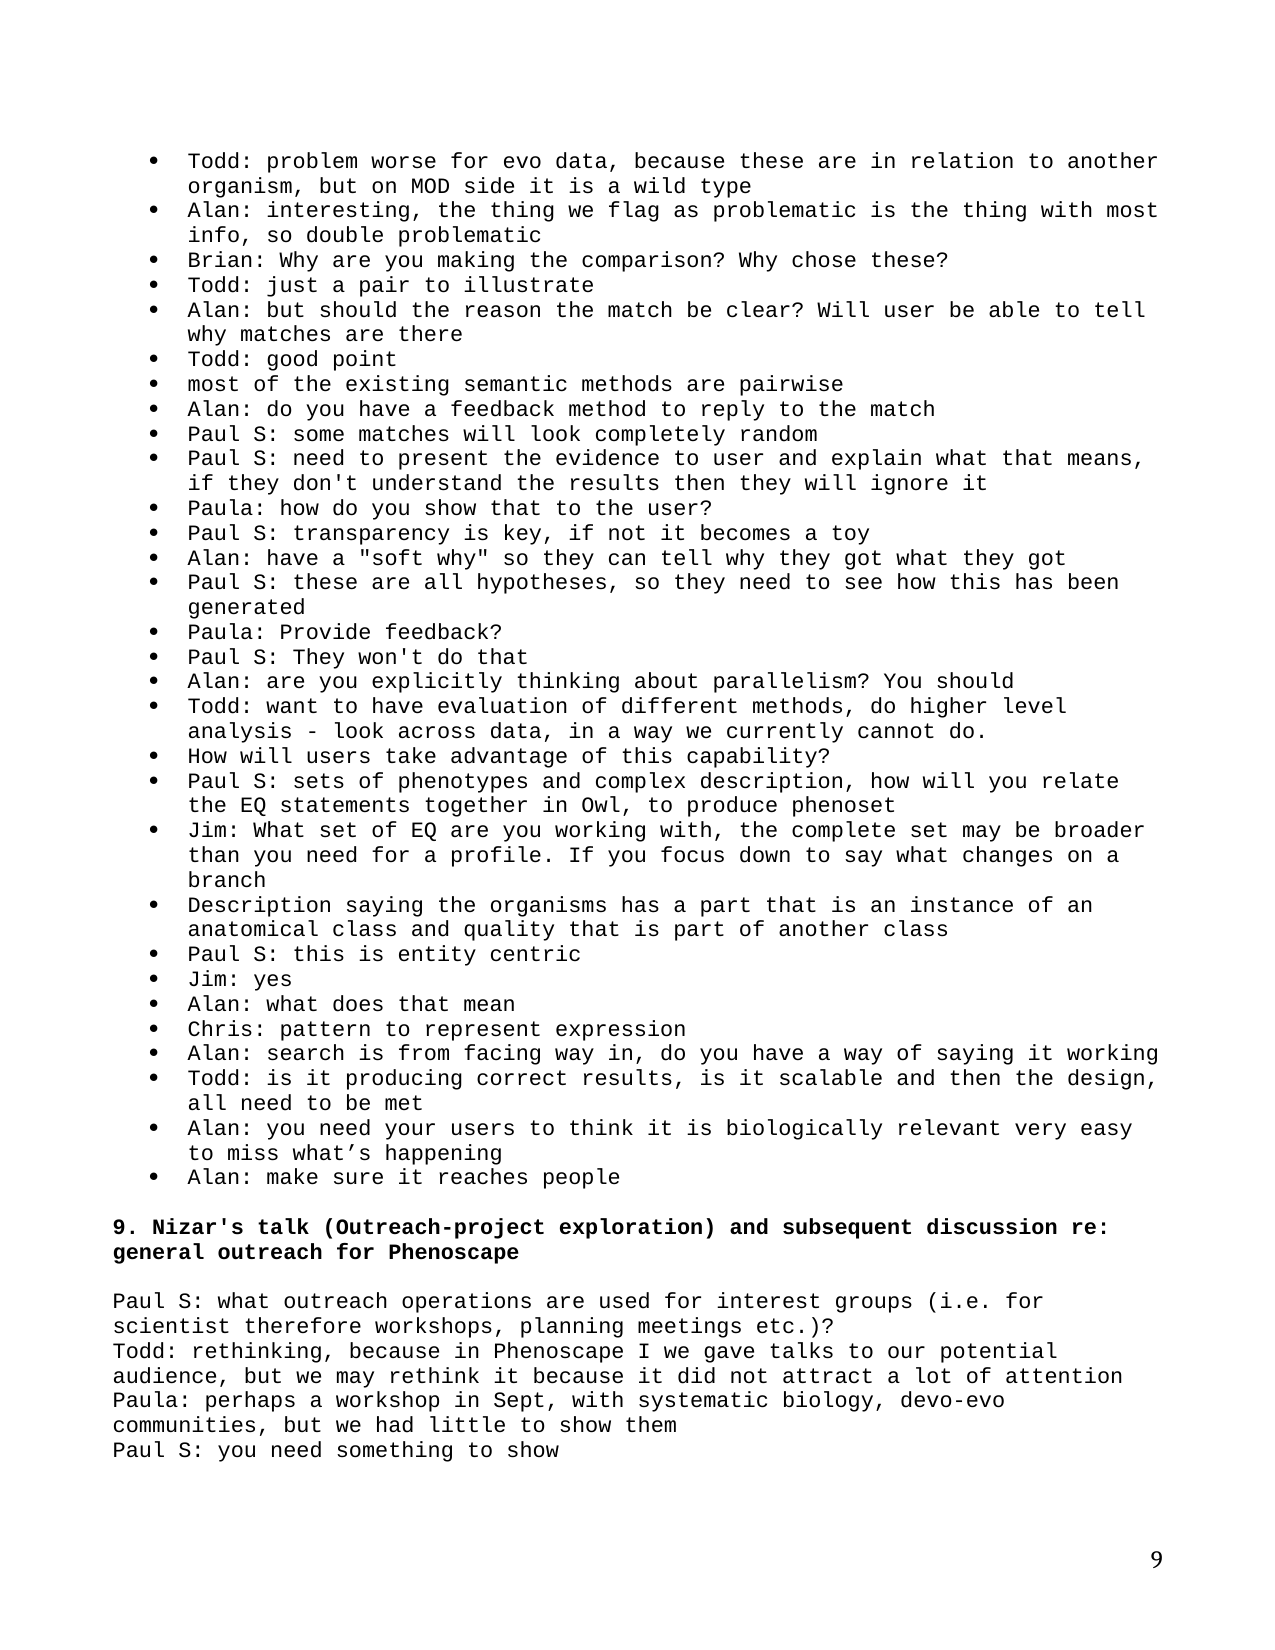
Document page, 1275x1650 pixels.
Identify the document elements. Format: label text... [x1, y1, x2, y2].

list How will users take advantage of this capability? [150, 745, 1163, 770]
list Chris: pattern to represent expression [150, 1018, 1163, 1042]
list Todd: problem worse for evo data, because these are in relation to another organism, but on MOD side it is a wild type [150, 150, 1163, 199]
text Todd: rethinking, because in Phenoscape I we gave talks to our potential audience, but we may rethink it because it did not attract a lot of attention [112, 1340, 1163, 1389]
list Paula: how do you show that to the user? [150, 497, 1163, 522]
list Paul S: They won't do that [150, 646, 1163, 671]
list Description saying the organisms has a part that is an instance of an anatomical class and quality that is part of another class [150, 894, 1163, 943]
text Paul S: you need something to show [112, 1439, 1163, 1464]
list Todd: is it producing correct results, is it scalable and then the design, all need to be met [150, 1067, 1163, 1117]
list Brian: Why are you making the comparison? Why chose these? [150, 249, 1163, 274]
list Alan: search is from facing way in, do you have a way of saying it working [150, 1042, 1163, 1067]
list Paul S: need to present the evidence to user and explain what that means, if they don't understand the results then they will ignore it [150, 447, 1163, 497]
list Alan: are you explicitly thinking about parallelism? You should [150, 671, 1163, 695]
list Alan: interesting, the thing we flag as problematic is the thing with most info, so double problematic [150, 199, 1163, 249]
list Jim: yes [150, 968, 1163, 993]
list Paul S: sets of phenotypes and complex description, how will you relate the EQ statements together in Owl, to produce phenoset [150, 770, 1163, 819]
list Todd: just a pair to illustrate [150, 274, 1163, 299]
text Paul S: what outreach operations are used for interest groups (i.e. for scientist therefore workshops, planning meetings etc.)? [112, 1290, 1163, 1340]
list Paula: Provide feedback? [150, 621, 1163, 646]
text Paula: perhaps a workshop in Sept, with systematic biology, devo-evo communities, but we had little to show them [112, 1389, 1163, 1439]
text 9. Nizar's talk (Outreach-project exploration) and subsequent discussion re: general outreach for Phenoscape [112, 1216, 1163, 1266]
list Alan: what does that mean [150, 993, 1163, 1018]
list Alan: but should the reason the match be clear? Will user be able to tell why matches are there [150, 299, 1163, 348]
list Paul S: transparency is key, if not it becomes a toy [150, 522, 1163, 547]
list Paul S: some matches will look completely random [150, 423, 1163, 447]
list most of the existing semantic methods are pairwise [150, 373, 1163, 398]
list Paul S: this is entity centric [150, 943, 1163, 968]
list Todd: want to have evaluation of different methods, do higher level analysis - look across data, in a way we currently cannot do. [150, 695, 1163, 745]
list Alan: you need your users to think it is biologically relevant very easy to miss what’s happening [150, 1117, 1163, 1166]
list Jim: What set of EQ are you working with, the complete set may be broader than you need for a profile. If you focus down to say what changes on a branch [150, 819, 1163, 894]
list Alan: do you have a feedback method to reply to the match [150, 398, 1163, 423]
list Alan: have a "soft why" so they can tell why they got what they got [150, 547, 1163, 571]
list Todd: good point [150, 348, 1163, 373]
list Alan: make sure it reaches people [150, 1166, 1163, 1191]
list Paul S: these are all hypotheses, so they need to see how this has been generated [150, 571, 1163, 621]
